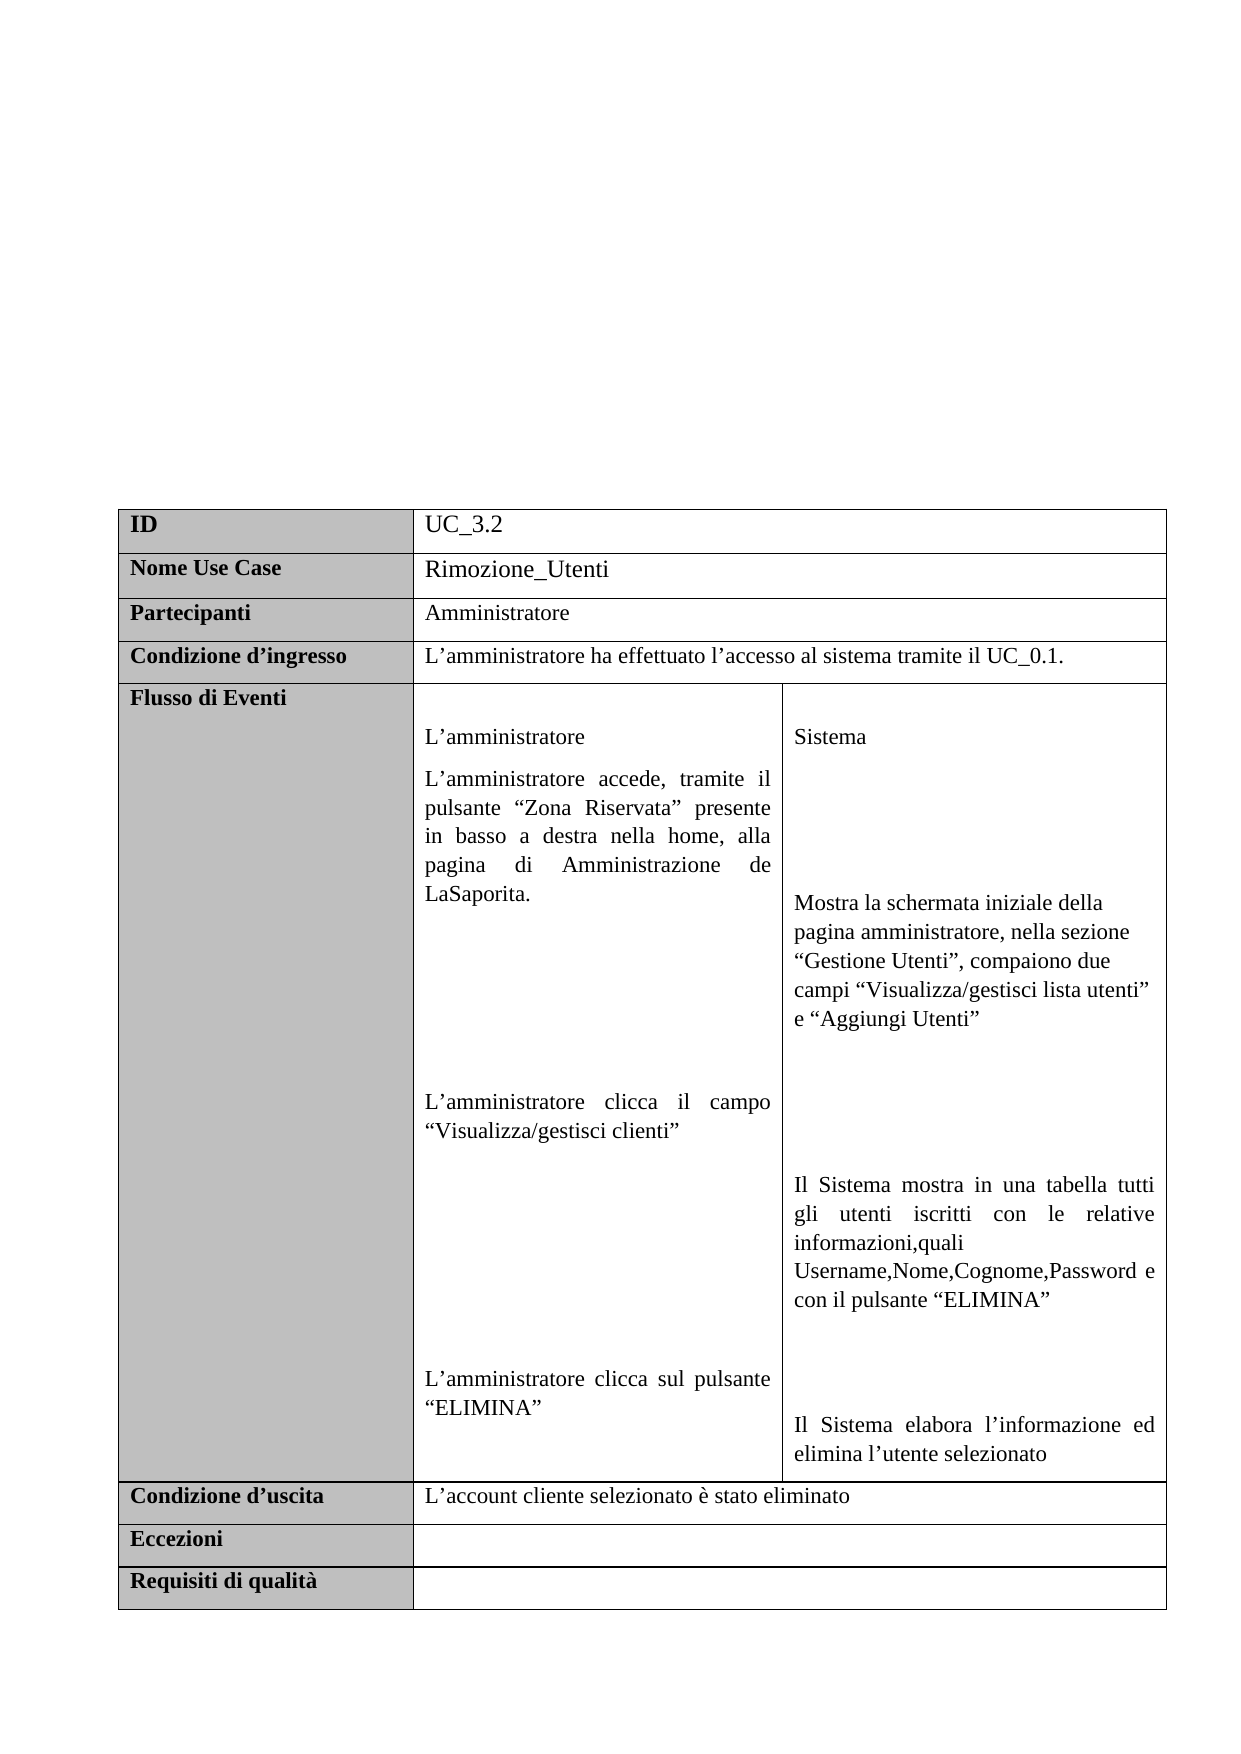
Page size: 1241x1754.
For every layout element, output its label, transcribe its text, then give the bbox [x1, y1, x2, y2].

table_header UC_3.2 [414, 510, 1166, 553]
table_cell Nome Use Case [119, 554, 413, 598]
table_cell Condizione d’ingresso [119, 642, 413, 683]
table_cell L’amministratore L’amministratore accede, tramite il pulsante “Zona Riservata” presente in basso a destra nella home, alla pagina di Amministrazione de LaSaporita. L’amministratore clicca il campo “Visualizza/gestisci clienti” L’amministratore clicca sul pulsante “ELIMINA” [414, 684, 782, 1481]
table_cell L’account cliente selezionato è stato eliminato [414, 1483, 1166, 1524]
table_cell Eccezioni [119, 1525, 413, 1566]
table_header ID [119, 510, 413, 553]
table_cell Flusso di Eventi [119, 684, 413, 1481]
table_cell Amministratore [414, 599, 1166, 641]
table_cell [414, 1568, 1166, 1609]
table_cell Condizione d’uscita [119, 1483, 413, 1524]
table_cell Sistema Mostra la schermata iniziale della pagina amministratore, nella sezione “Gestione Utenti”, compaiono due campi “Visualizza/gestisci lista utenti” e “Aggiungi Utenti” Il Sistema mostra in una tabella tutti gli utenti iscritti con le relative informazioni,quali Username,Nome,Cognome,Password e con il pulsante “ELIMINA” Il Sistema elabora l’informazione ed elimina l’utente selezionato [783, 684, 1166, 1481]
table_cell Partecipanti [119, 599, 413, 641]
table_cell [414, 1525, 1166, 1566]
table_cell L’amministratore ha effettuato l’accesso al sistema tramite il UC_0.1. [414, 642, 1166, 683]
table_cell Requisiti di qualità [119, 1568, 413, 1609]
table_cell Rimozione_Utenti [414, 554, 1166, 598]
